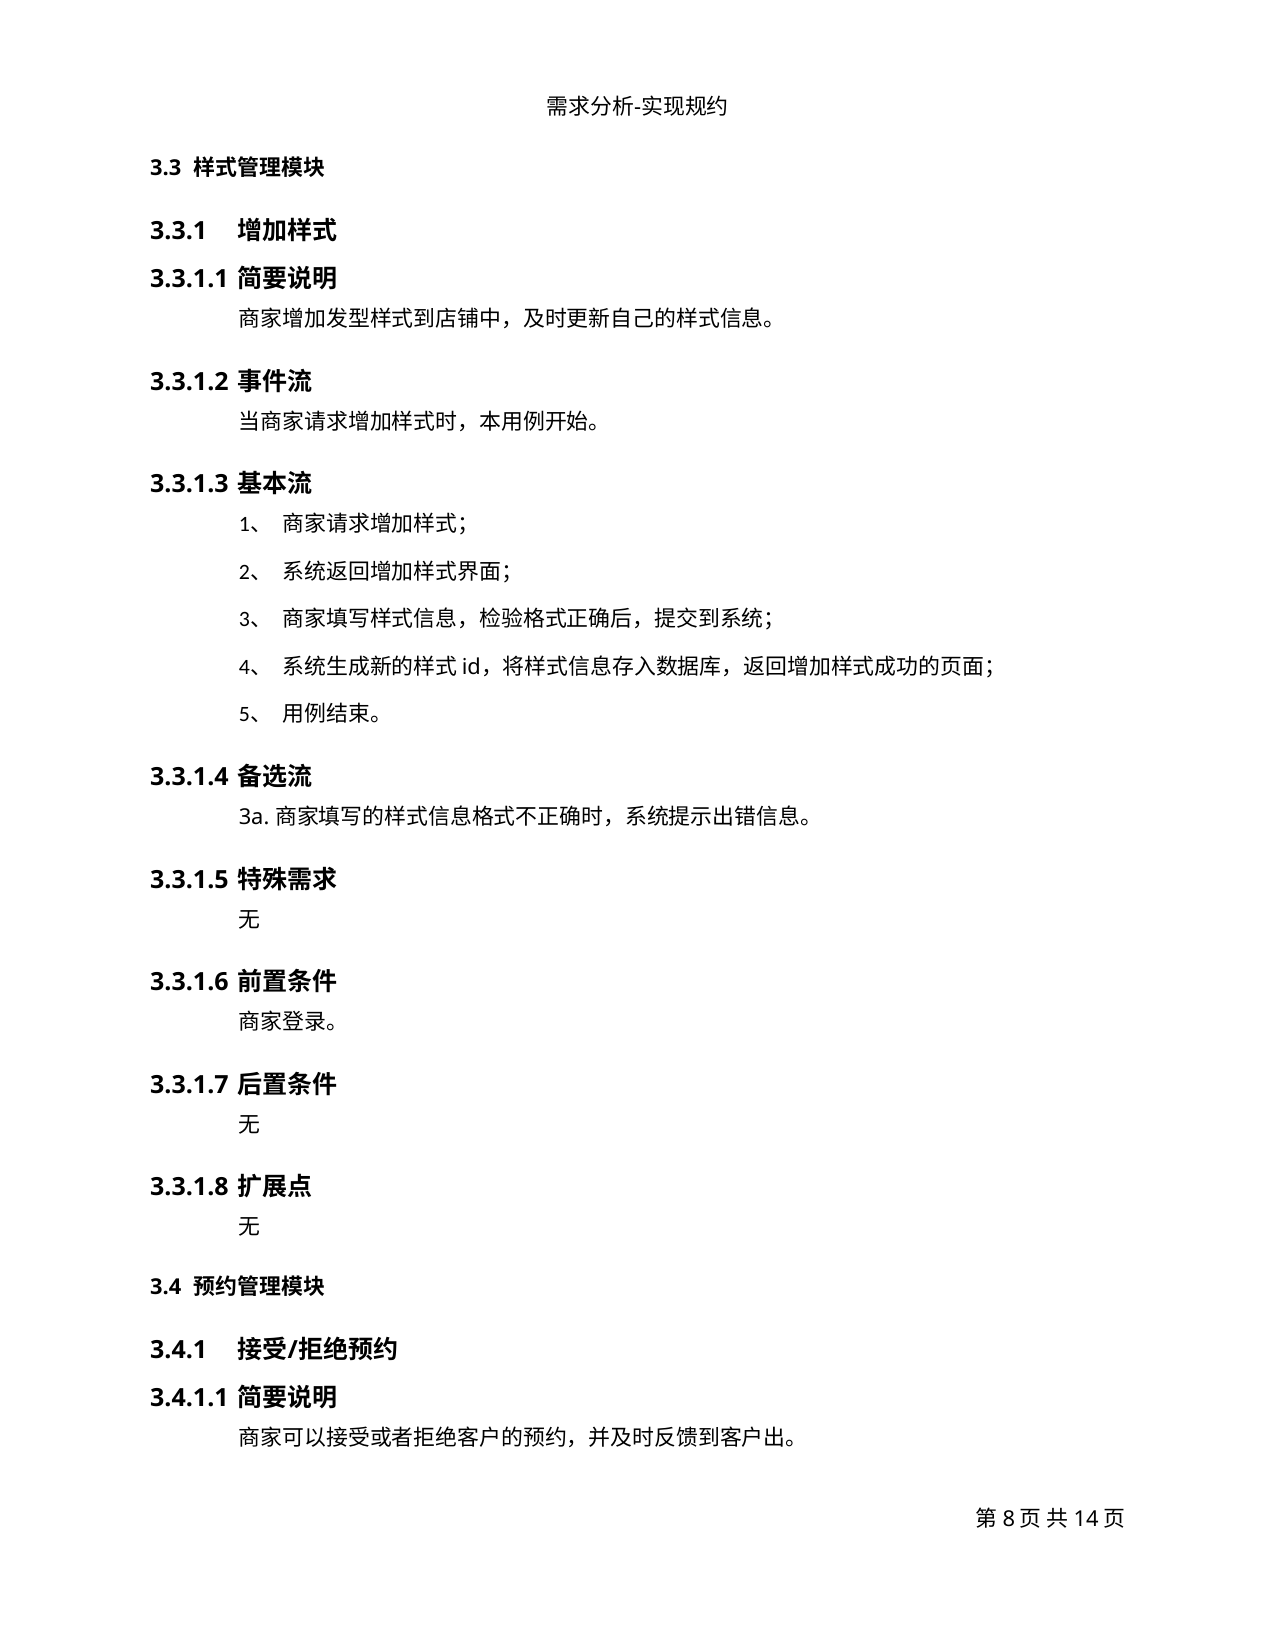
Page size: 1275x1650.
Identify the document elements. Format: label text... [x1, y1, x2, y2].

subtitle 扩展点 [150, 1167, 1125, 1203]
text 商家登录。 [194, 1004, 1125, 1036]
subtitle 后置条件 [150, 1064, 1125, 1100]
text 3a. 商家填写的样式信息格式不正确时，系统提示出错信息。 [194, 799, 1125, 831]
list 用例结束。 [238, 696, 1125, 728]
subtitle 简要说明 [150, 1378, 1125, 1414]
list 商家请求增加样式； [238, 506, 1125, 538]
subtitle 基本流 [150, 464, 1125, 500]
subtitle 预约管理模块 [150, 1269, 1125, 1301]
text 无 [194, 902, 1125, 933]
subtitle 样式管理模块 [150, 150, 1125, 182]
subtitle 接受/拒绝预约 [150, 1329, 1125, 1365]
list 商家填写样式信息，检验格式正确后，提交到系统； [238, 601, 1125, 633]
text 无 [194, 1107, 1125, 1138]
text 当商家请求增加样式时，本用例开始。 [194, 404, 1125, 436]
subtitle 增加样式 [150, 210, 1125, 246]
subtitle 简要说明 [150, 259, 1125, 295]
list 系统返回增加样式界面； [238, 554, 1125, 586]
list 系统生成新的样式id，将样式信息存入数据库，返回增加样式成功的页面； [238, 649, 1125, 681]
subtitle 备选流 [150, 756, 1125, 793]
text 无 [194, 1209, 1125, 1241]
subtitle 事件流 [150, 361, 1125, 398]
subtitle 前置条件 [150, 962, 1125, 998]
subtitle 特殊需求 [150, 859, 1125, 895]
text 商家增加发型样式到店铺中，及时更新自己的样式信息。 [194, 301, 1125, 333]
text 商家可以接受或者拒绝客户的预约，并及时反馈到客户出。 [194, 1420, 1125, 1452]
